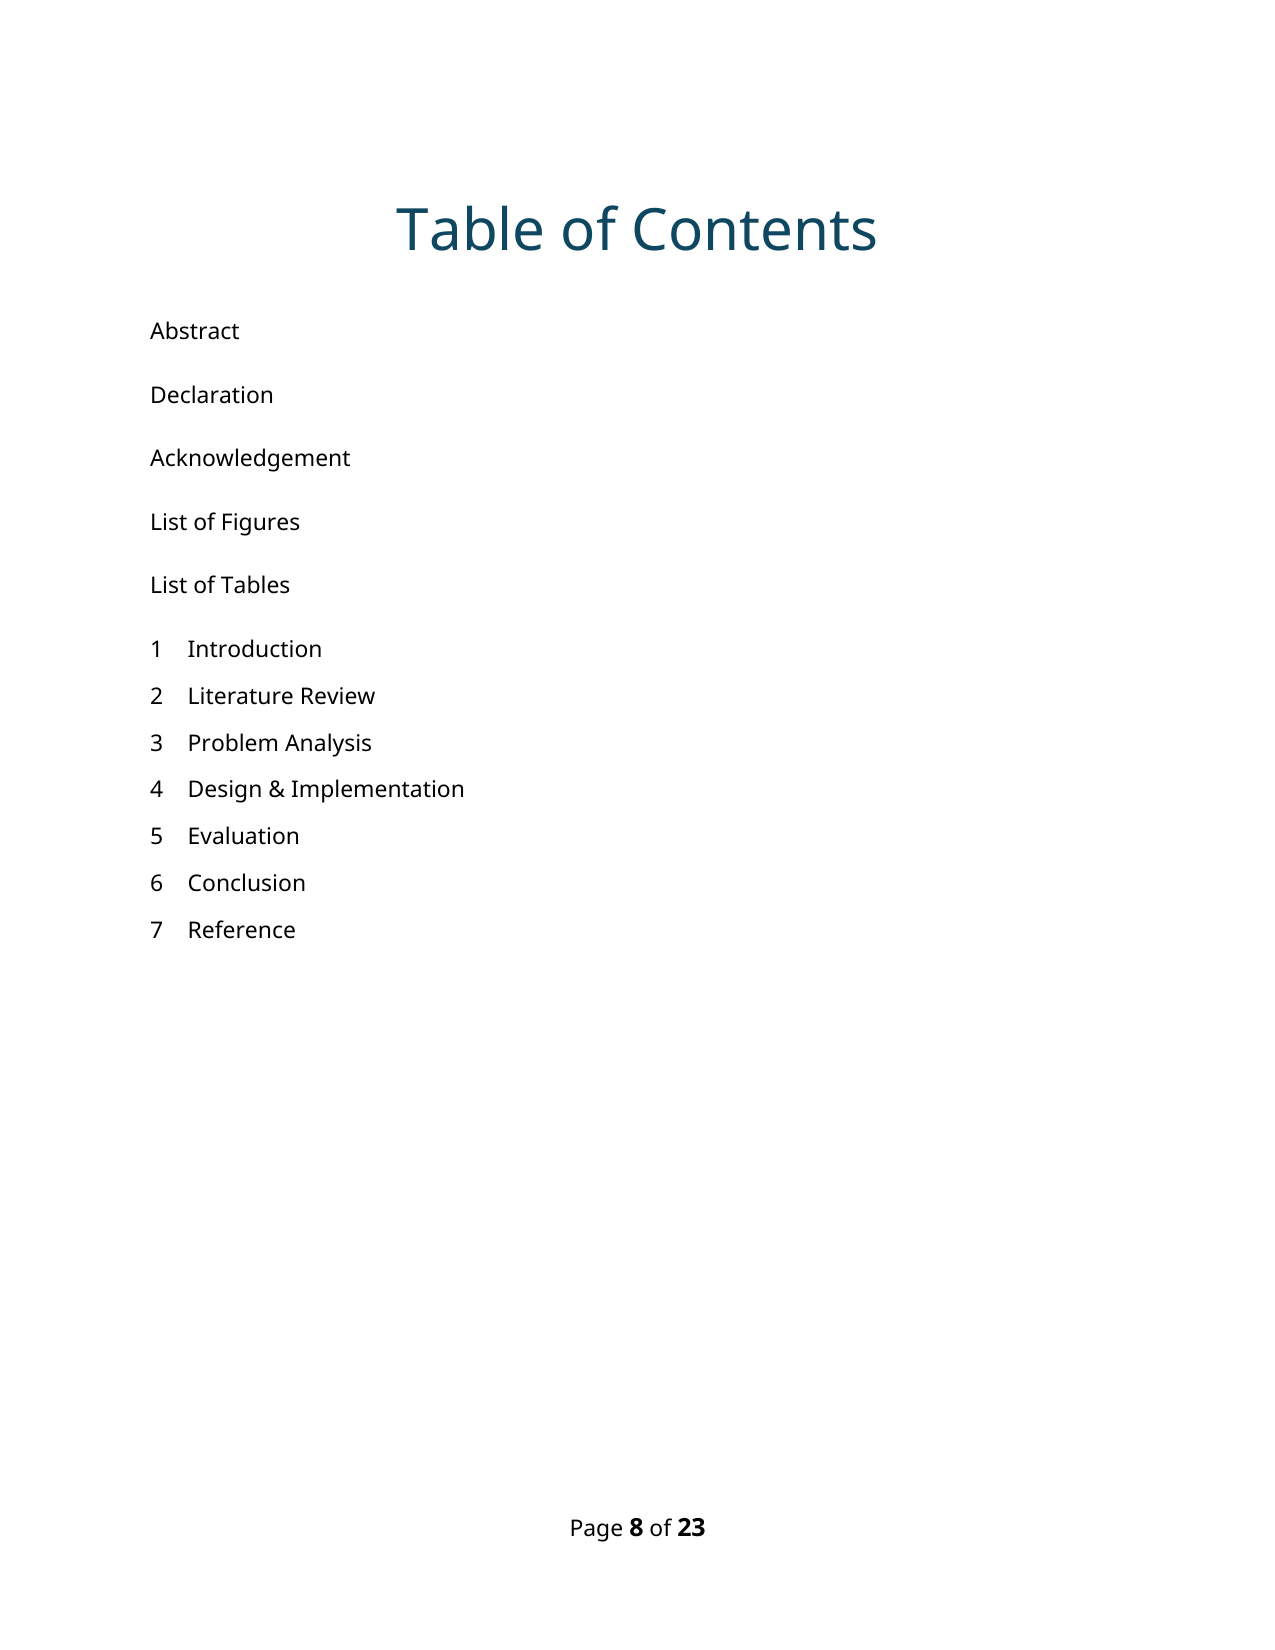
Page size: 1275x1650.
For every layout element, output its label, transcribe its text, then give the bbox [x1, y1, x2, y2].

list Problem Analysis [150, 726, 1125, 758]
text Abstract [150, 315, 1125, 346]
list Literature Review [150, 679, 1125, 711]
list Conclusion [150, 867, 1125, 898]
list Design & Implementation [150, 773, 1125, 804]
subtitle Table of Contents [150, 187, 1125, 267]
text List of Tables [150, 569, 1125, 600]
text List of Figures [150, 506, 1125, 537]
list Introduction [150, 633, 1125, 664]
text Acknowledgement [150, 442, 1125, 473]
list Reference [150, 914, 1125, 945]
list Evaluation [150, 820, 1125, 851]
text Declaration [150, 378, 1125, 410]
